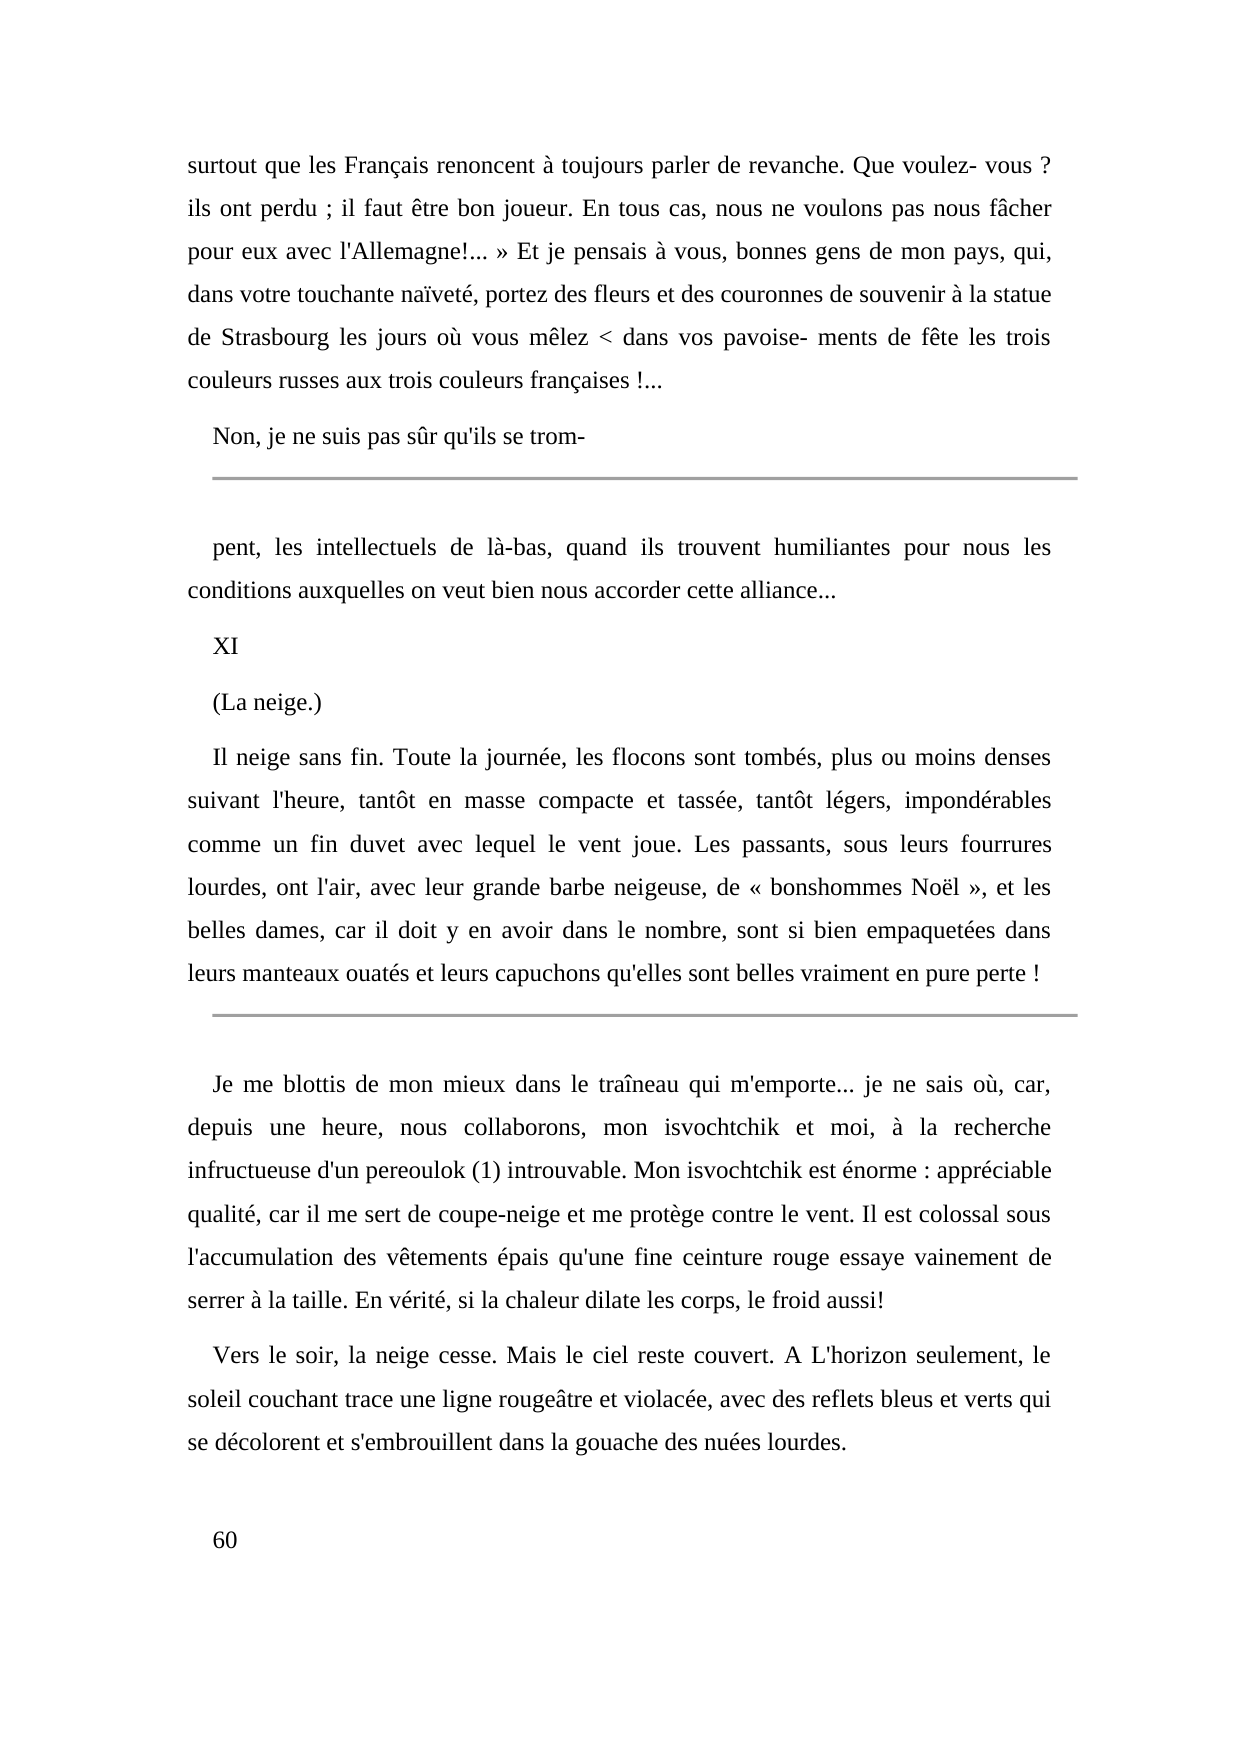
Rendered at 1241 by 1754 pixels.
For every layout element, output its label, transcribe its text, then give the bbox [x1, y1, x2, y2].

text Vers le soir, la neige cesse. Mais le ciel reste couvert. A L'horizon seulement, le soleil couchant trace une ligne rougeâtre et violacée, avec des reflets bleus et verts qui se décolorent et s'embrouillent dans la gouache des nuées lourdes. [187, 1341, 1053, 1456]
text Je me blottis de mon mieux dans le traîneau qui m'emporte... je ne sais où, car, depuis une heure, nous collaborons, mon isvochtchik et moi, à la recherche infructueuse d'un pereoulok (1) introuvable. Mon isvochtchik est énorme : appréciable qualité, car il me sert de coupe-neige et me protège contre le vent. Il est colossal sous l'accumulation des vêtements épais qu'une fine ceinture rouge essaye vainement de serrer à la taille. En vérité, si la chaleur dilate les corps, le froid aussi! [187, 1069, 1053, 1314]
text (La neige.) [187, 687, 1053, 716]
text XI [187, 631, 1053, 660]
text Non, je ne suis pas sûr qu'ils se trom- [187, 421, 1053, 450]
text pent, les intellectuels de là-bas, quand ils trouvent humiliantes pour nous les conditions auxquelles on veut bien nous accorder cette alliance... [187, 532, 1053, 604]
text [187, 150, 1053, 394]
text Il neige sans fin. Toute la journée, les flocons sont tombés, plus ou moins denses suivant l'heure, tantôt en masse compacte et tassée, tantôt légers, impondérables comme un fin duvet avec lequel le vent joue. Les passants, sous leurs fourrures lourdes, ont l'air, avec leur grande barbe neigeuse, de « bonshommes Noël », et les belles dames, car il doit y en avoir dans le nombre, sont si bien empaquetées dans leurs manteaux ouatés et leurs capuchons qu'elles sont belles vraiment en pure perte ! [187, 742, 1053, 987]
